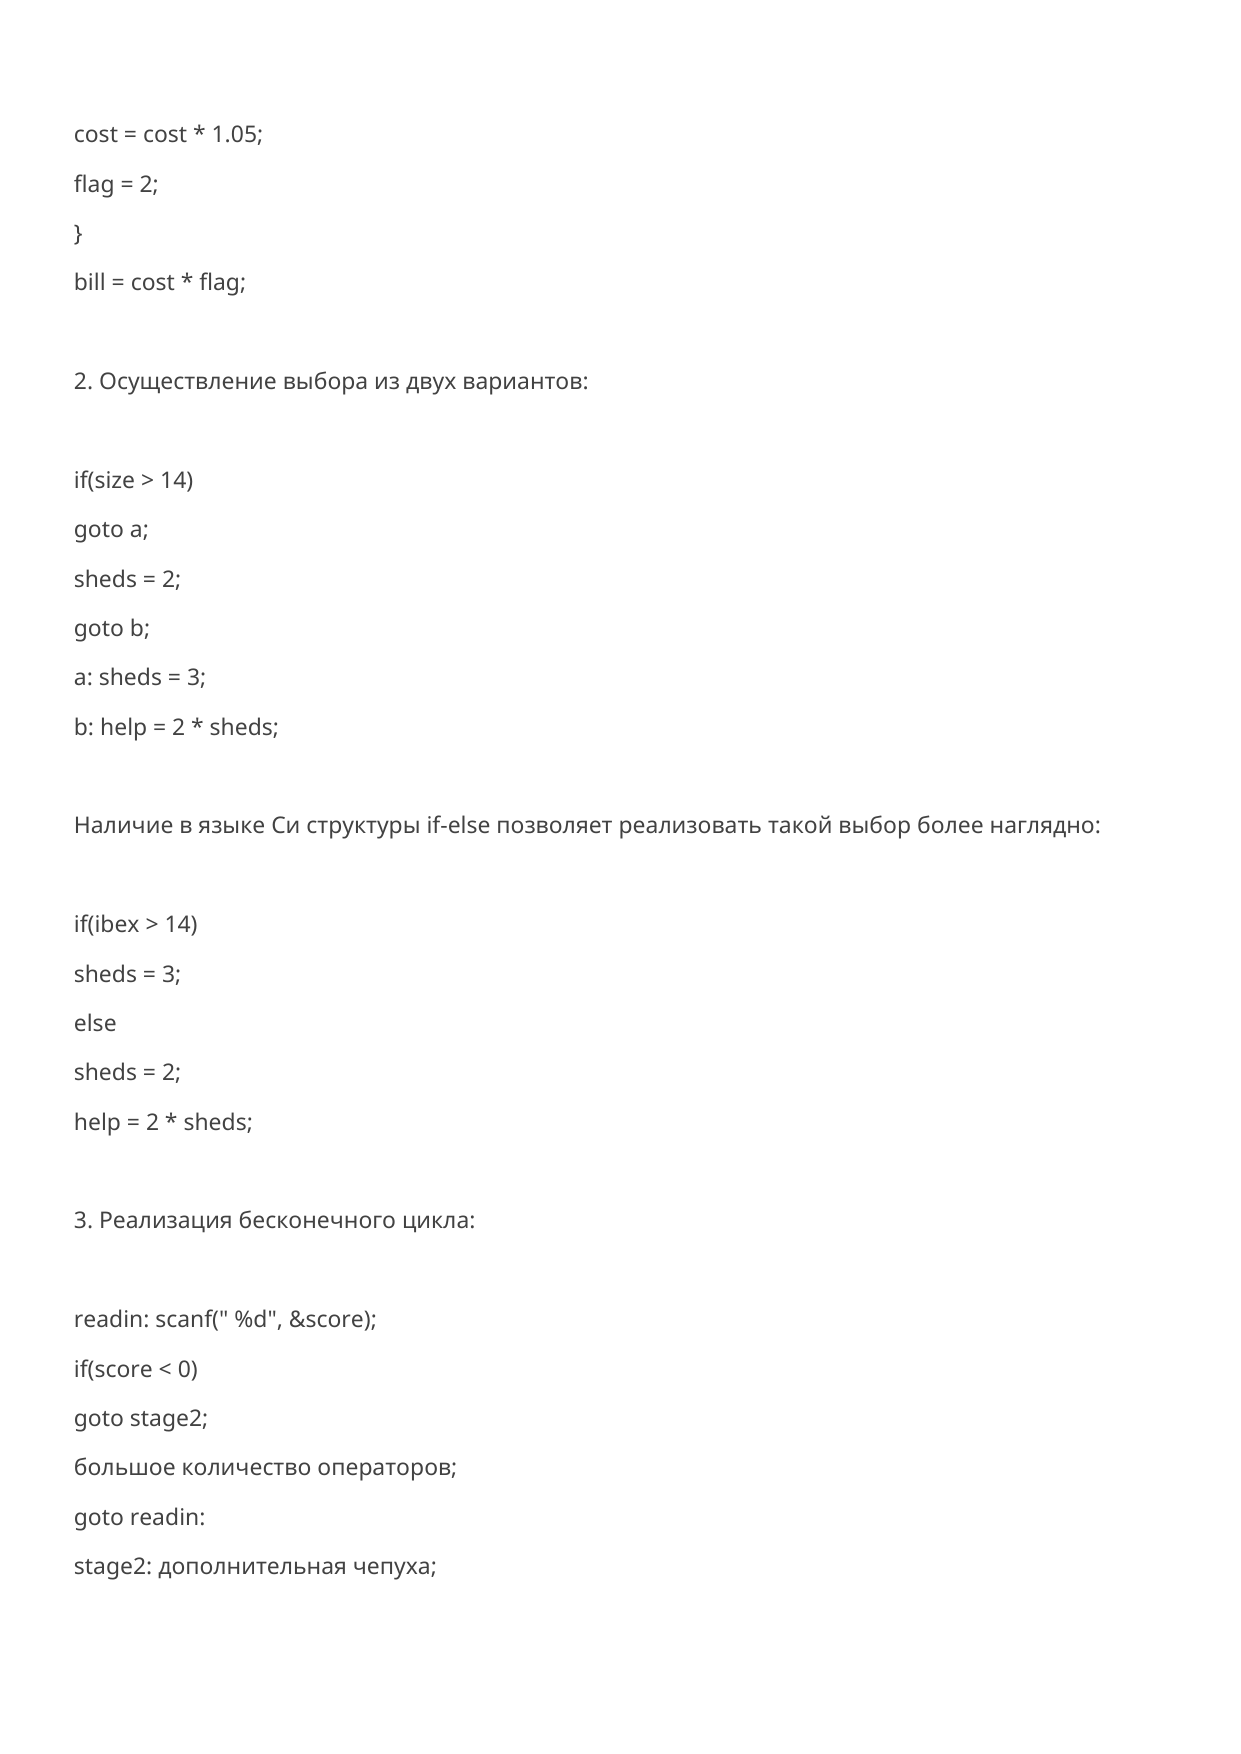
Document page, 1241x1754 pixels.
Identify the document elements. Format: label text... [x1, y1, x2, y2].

text большое количество операторов; [74, 1451, 1180, 1482]
text 3. Реализация бесконечного цикла: [74, 1204, 1180, 1236]
text Наличие в языке Си структуры if-else позволяет реализовать такой выбор более наглядно: [74, 809, 1180, 841]
text goto readin: [74, 1501, 1180, 1532]
text if(score < 0) [74, 1352, 1180, 1384]
text cost = cost * 1.05; [74, 118, 1180, 149]
text } [74, 217, 1180, 248]
text readin: scanf(" %d", &score); [74, 1303, 1180, 1334]
text goto stage2; [74, 1402, 1180, 1433]
text help = 2 * sheds; [74, 1106, 1180, 1137]
text goto b; [74, 612, 1180, 643]
text stage2: дополнительная чепуха; [74, 1550, 1180, 1581]
text sheds = 2; [74, 1056, 1180, 1087]
text a: sheds = 3; [74, 661, 1180, 692]
text goto a; [74, 513, 1180, 544]
text else [74, 1007, 1180, 1038]
text if(ibex > 14) [74, 908, 1180, 939]
text bill = cost * flag; [74, 266, 1180, 297]
text flag = 2; [74, 167, 1180, 199]
text sheds = 3; [74, 957, 1180, 989]
text b: help = 2 * sheds; [74, 711, 1180, 742]
text if(size > 14) [74, 464, 1180, 495]
text sheds = 2; [74, 562, 1180, 594]
text 2. Осуществление выбора из двух вариантов: [74, 365, 1180, 396]
